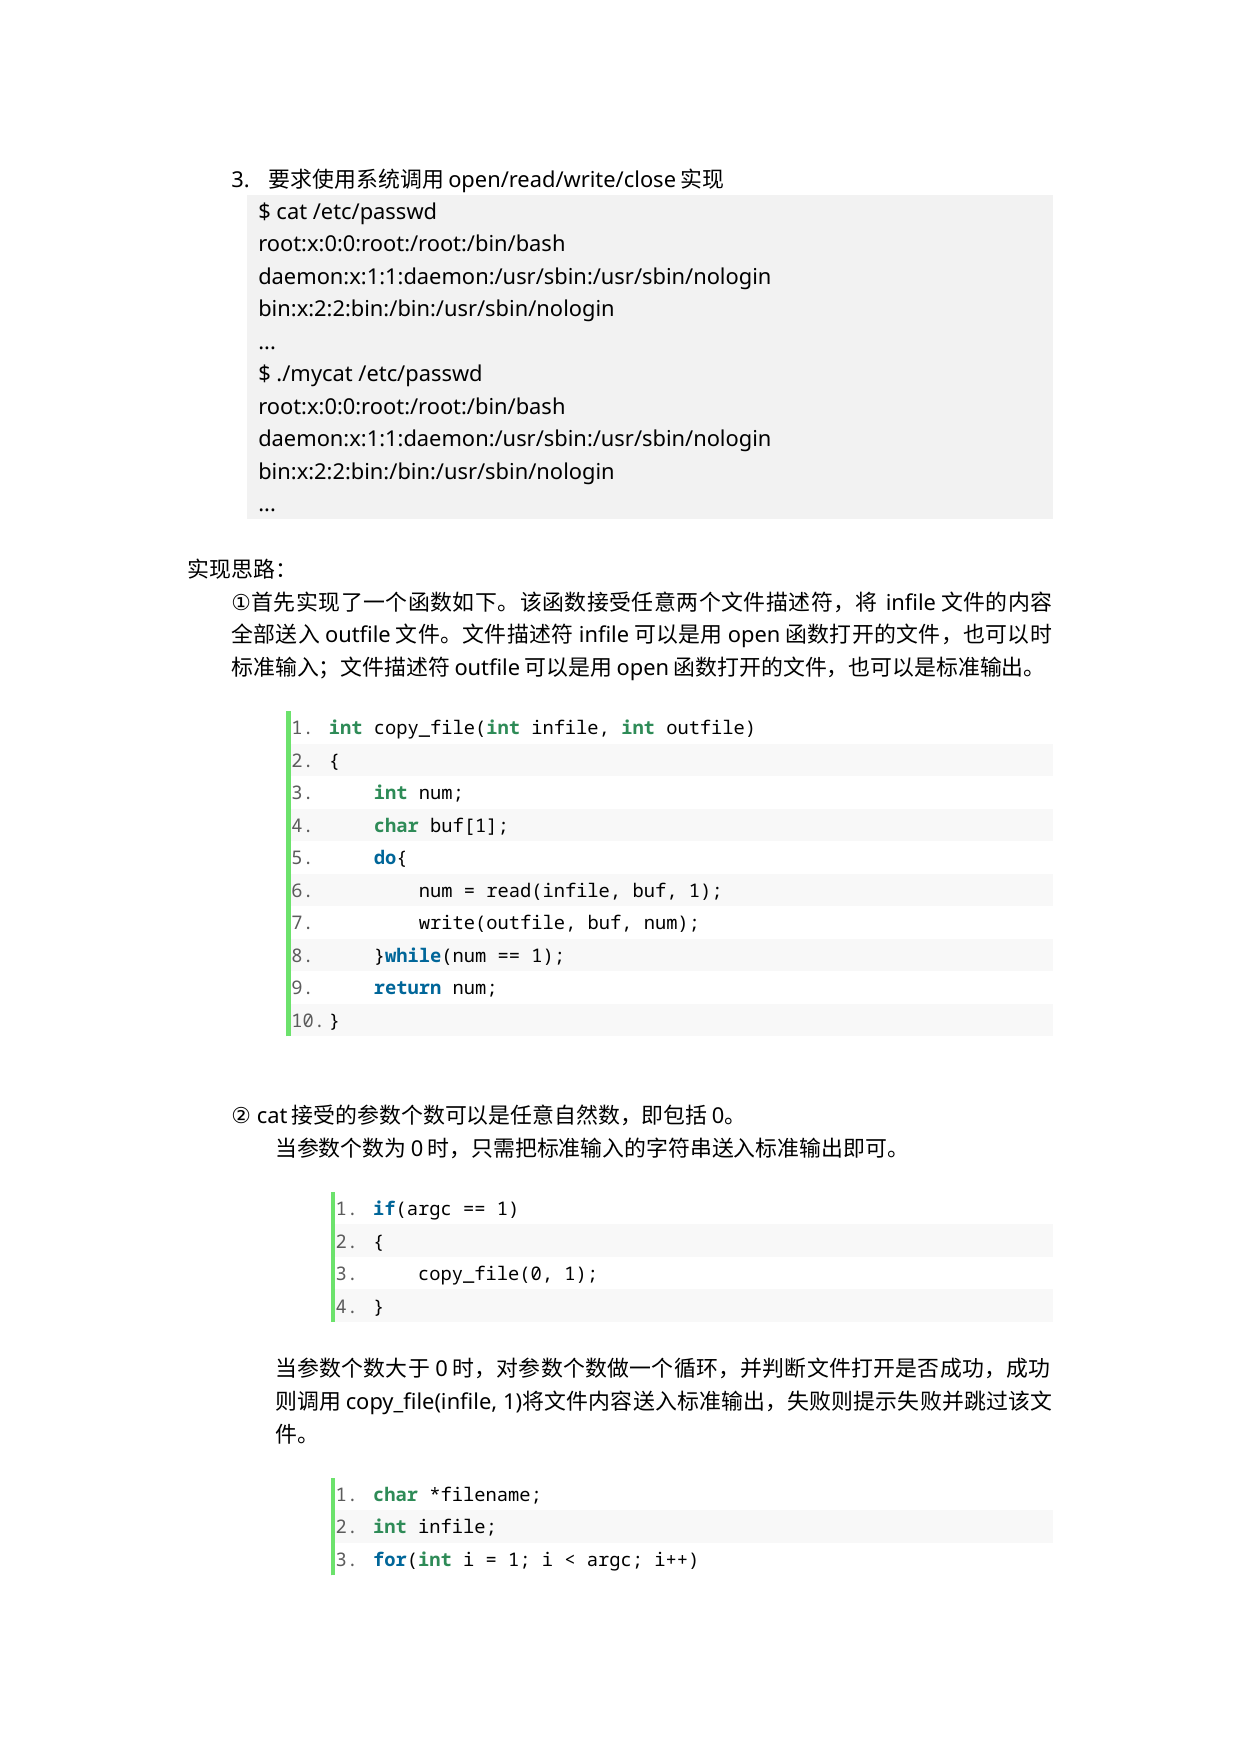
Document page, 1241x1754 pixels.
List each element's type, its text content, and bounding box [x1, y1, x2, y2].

text ①首先实现了一个函数如下。该函数接受任意两个文件描述符，将infile文件的内容全部送入outfile文件。文件描述符infile可以是用open函数打开的文件，也可以时标准输入；文件描述符outfile可以是用open函数打开的文件，也可以是标准输出。 [231, 584, 1053, 682]
list int infile; [335, 1510, 1053, 1543]
list int num; [291, 776, 1053, 809]
list { [291, 744, 1053, 776]
list } [335, 1289, 1053, 1322]
table_header $ cat /etc/passwd root:x:0:0:root:/root:/bin/bash daemon:x:1:1:daemon:/usr/sbin:/usr/sbin/nologin bin:x:2:2:bin:/bin:/usr/sbin/nologin ... $ ./mycat /etc/passwd root:x:0:0:root:/root:/bin/bash daemon:x:1:1:daemon:/usr/sbin:/usr/sbin/nologin bin:x:2:2:bin:/bin:/usr/sbin/nologin ... [247, 195, 1053, 519]
list } [291, 1004, 1053, 1036]
list num = read(infile, buf, 1); [291, 874, 1053, 906]
text 当参数个数大于0时，对参数个数做一个循环，并判断文件打开是否成功，成功则调用copy_file(infile, 1)将文件内容送入标准输出，失败则提示失败并跳过该文件。 [275, 1351, 1053, 1449]
list 要求使用系统调用open/read/write/close实现 [231, 162, 1053, 194]
list copy_file(0, 1); [335, 1257, 1053, 1289]
list }while(num == 1); [291, 939, 1053, 971]
text 当参数个数为0时，只需把标准输入的字符串送入标准输出即可。 [231, 1130, 1053, 1163]
list char buf[1]; [291, 809, 1053, 841]
list { [335, 1224, 1053, 1257]
list return num; [291, 971, 1053, 1004]
text 实现思路： [187, 552, 1053, 584]
list char *filename; [335, 1478, 1053, 1510]
text ② cat接受的参数个数可以是任意自然数，即包括0。 [187, 1098, 1053, 1130]
list int copy_file(int infile, int outfile) [291, 711, 1053, 744]
list if(argc == 1) [335, 1192, 1053, 1224]
list write(outfile, buf, num); [291, 906, 1053, 939]
list do{ [291, 841, 1053, 874]
list for(int i = 1; i < argc; i++) [335, 1543, 1053, 1575]
